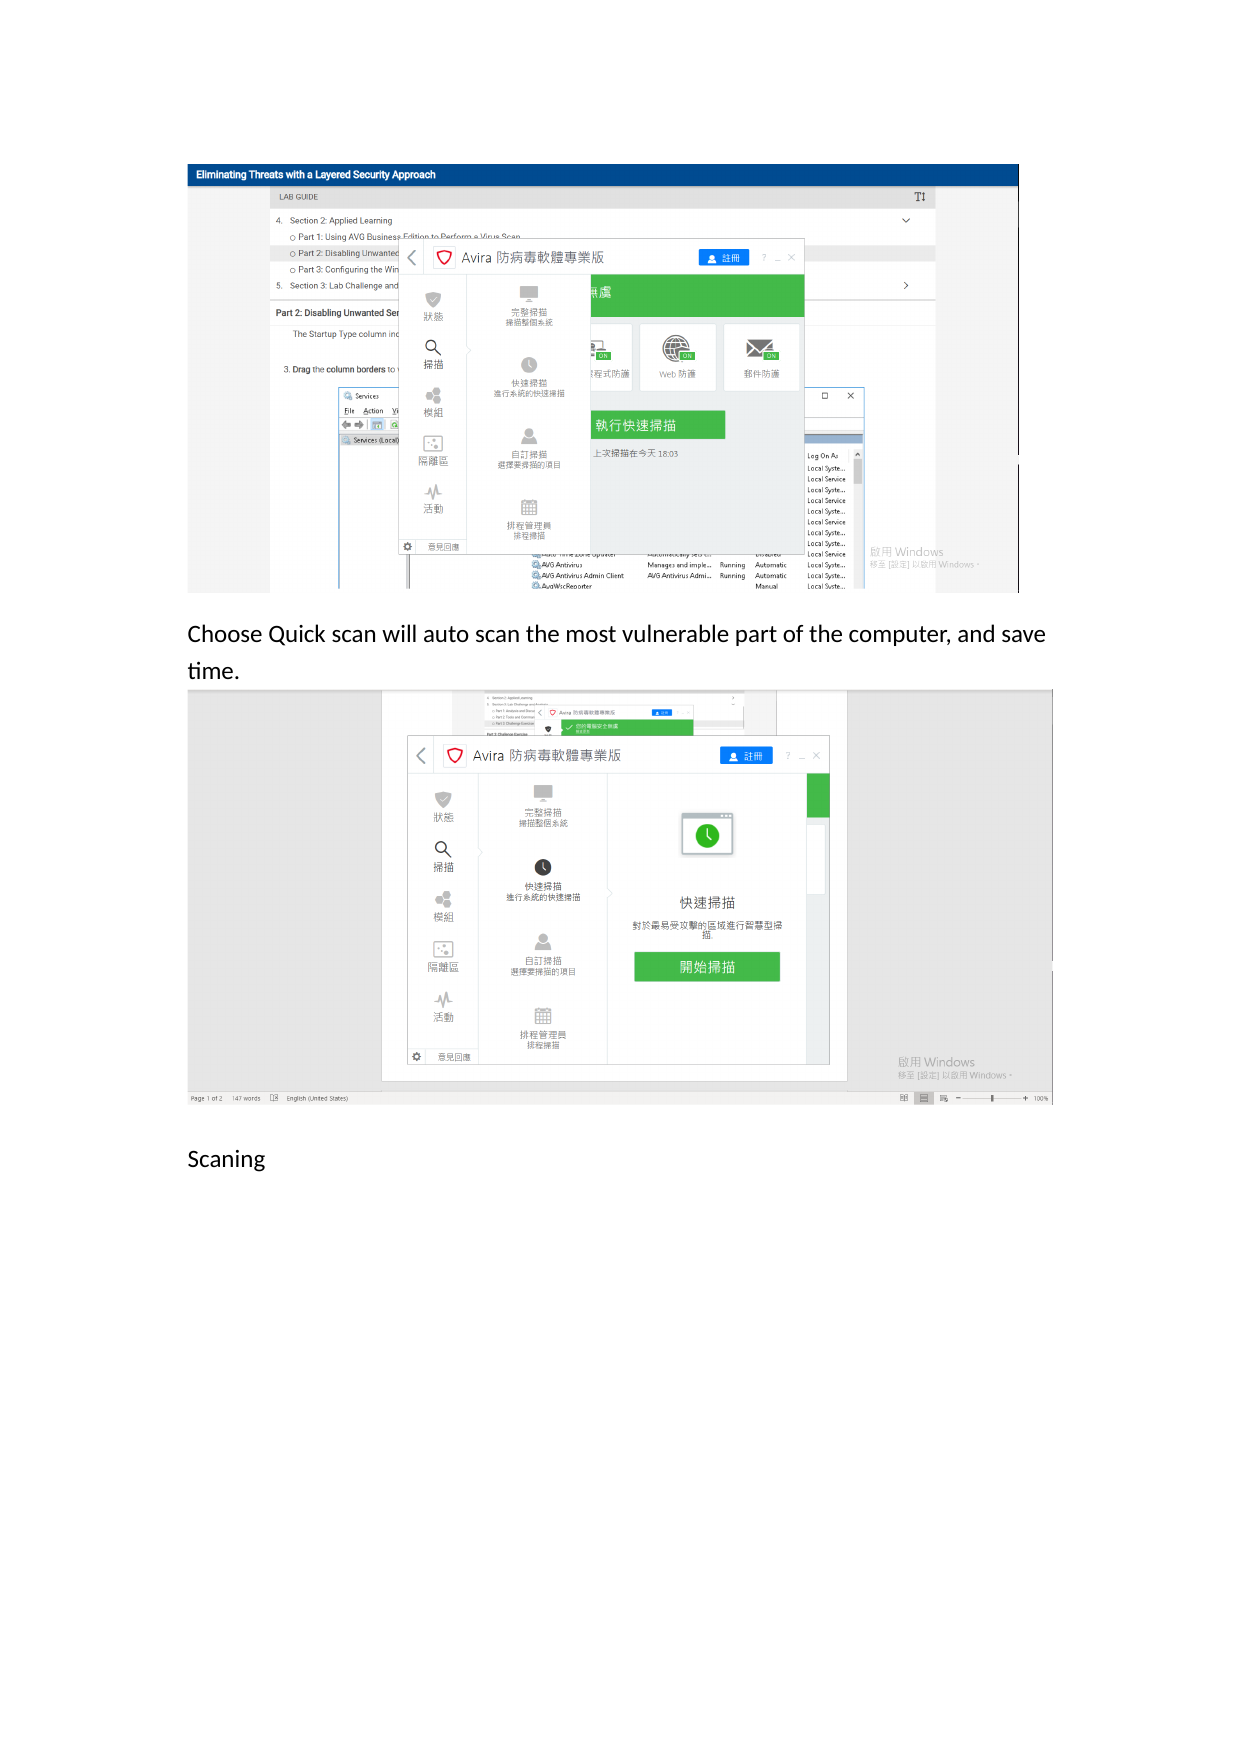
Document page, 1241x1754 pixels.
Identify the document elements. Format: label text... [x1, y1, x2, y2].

text Choose Quick scan will auto scan the most vulnerable part of the computer, and save time. [187, 614, 1053, 689]
text Scaning [187, 1139, 1053, 1177]
picture [187, 164, 1019, 593]
picture [187, 689, 1053, 1105]
